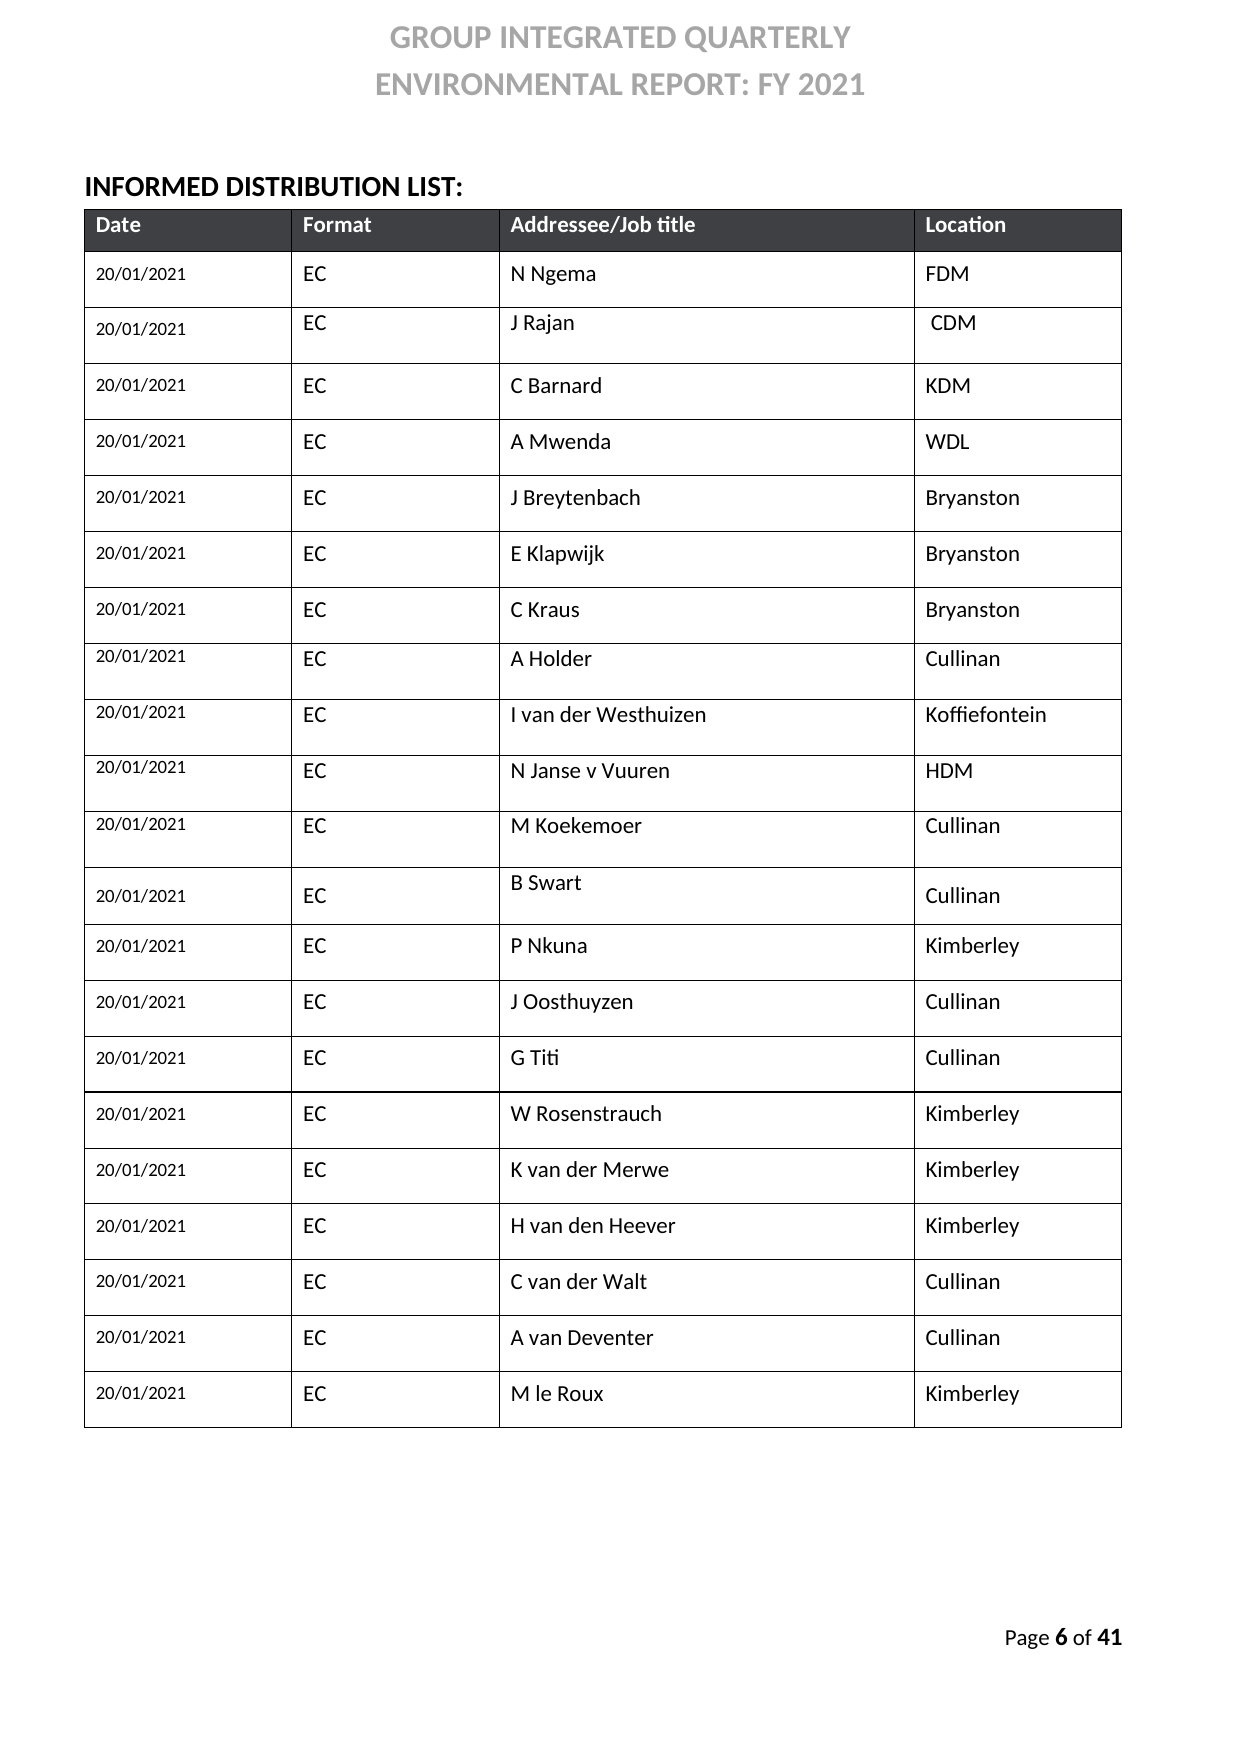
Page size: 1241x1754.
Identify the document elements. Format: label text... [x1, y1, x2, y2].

table_cell 20/01/2021 [85, 364, 291, 419]
table_cell M le Roux [500, 1372, 914, 1427]
table_cell EC [292, 981, 499, 1036]
table_cell Bryanston [915, 588, 1121, 643]
table_cell EC [292, 868, 499, 924]
table_cell EC [292, 925, 499, 979]
table_cell P Nkuna [500, 925, 914, 979]
table_cell Cullinan [915, 1037, 1121, 1091]
table_cell J Breytenbach [500, 476, 914, 531]
table_cell EC [292, 700, 499, 755]
table_cell A van Deventer [500, 1316, 914, 1371]
table_cell Cullinan [915, 812, 1121, 867]
table_cell EC [292, 1149, 499, 1203]
table_cell EC [292, 1093, 499, 1147]
table_cell Kimberley [915, 1204, 1121, 1259]
table_cell FDM [915, 252, 1121, 307]
table_cell 20/01/2021 [85, 1037, 291, 1091]
table_cell Cullinan [915, 644, 1121, 699]
table_cell 20/01/2021 [85, 1093, 291, 1147]
table_cell 20/01/2021 [85, 925, 291, 979]
table_cell C Barnard [500, 364, 914, 419]
table_cell 20/01/2021 [85, 308, 291, 363]
table_cell 20/01/2021 [85, 1316, 291, 1371]
table_cell I van der Westhuizen [500, 700, 914, 755]
table_cell W Rosenstrauch [500, 1093, 914, 1147]
table_cell EC [292, 532, 499, 587]
table_cell N Ngema [500, 252, 914, 307]
table_cell G Titi [500, 1037, 914, 1091]
table_cell 20/01/2021 [85, 868, 291, 924]
table_cell EC [292, 1204, 499, 1259]
table_cell Koffiefontein [915, 700, 1121, 755]
table_cell J Rajan [500, 308, 914, 363]
table_cell 20/01/2021 [85, 700, 291, 755]
table_cell H van den Heever [500, 1204, 914, 1259]
table_cell Bryanston [915, 476, 1121, 531]
table_cell EC [292, 812, 499, 867]
table_cell A Holder [500, 644, 914, 699]
table_cell Bryanston [915, 532, 1121, 587]
table_cell EC [292, 308, 499, 363]
table_cell N Janse v Vuuren [500, 756, 914, 811]
table_cell 20/01/2021 [85, 420, 291, 475]
table_cell EC [292, 476, 499, 531]
table_cell C Kraus [500, 588, 914, 643]
table_cell EC [292, 588, 499, 643]
subtitle INFORMED DISTRIBUTION LIST: [84, 168, 1122, 204]
table_cell CDM [915, 308, 1121, 363]
table_cell J Oosthuyzen [500, 981, 914, 1036]
table_cell EC [292, 252, 499, 307]
table_cell 20/01/2021 [85, 756, 291, 811]
table_cell 20/01/2021 [85, 1204, 291, 1259]
table_cell EC [292, 1372, 499, 1427]
table_cell 20/01/2021 [85, 1260, 291, 1315]
table_cell 20/01/2021 [85, 812, 291, 867]
table_header Date [85, 210, 291, 251]
table_header Addressee/Job title [500, 210, 914, 251]
table_cell B Swart [500, 868, 914, 924]
table_cell 20/01/2021 [85, 588, 291, 643]
table_cell K van der Merwe [500, 1149, 914, 1203]
table_header Format [292, 210, 499, 251]
table_cell EC [292, 364, 499, 419]
table_cell Kimberley [915, 1093, 1121, 1147]
table_header Location [915, 210, 1121, 251]
table_cell EC [292, 1260, 499, 1315]
table_cell HDM [915, 756, 1121, 811]
table_cell KDM [915, 364, 1121, 419]
table_cell A Mwenda [500, 420, 914, 475]
table_cell C van der Walt [500, 1260, 914, 1315]
table_cell 20/01/2021 [85, 644, 291, 699]
table_cell Kimberley [915, 925, 1121, 979]
table_cell 20/01/2021 [85, 476, 291, 531]
table_cell Cullinan [915, 981, 1121, 1036]
table_cell 20/01/2021 [85, 532, 291, 587]
table_cell 20/01/2021 [85, 981, 291, 1036]
table_cell 20/01/2021 [85, 1372, 291, 1427]
table_cell E Klapwijk [500, 532, 914, 587]
table_cell Cullinan [915, 1260, 1121, 1315]
table_cell EC [292, 756, 499, 811]
table_cell 20/01/2021 [85, 252, 291, 307]
table_cell Cullinan [915, 868, 1121, 924]
table_cell WDL [915, 420, 1121, 475]
table_cell EC [292, 420, 499, 475]
table_cell EC [292, 1316, 499, 1371]
table_cell M Koekemoer [500, 812, 914, 867]
table_cell EC [292, 644, 499, 699]
table_cell Kimberley [915, 1372, 1121, 1427]
table_cell Kimberley [915, 1149, 1121, 1203]
table_cell EC [292, 1037, 499, 1091]
table_cell Cullinan [915, 1316, 1121, 1371]
table_cell 20/01/2021 [85, 1149, 291, 1203]
